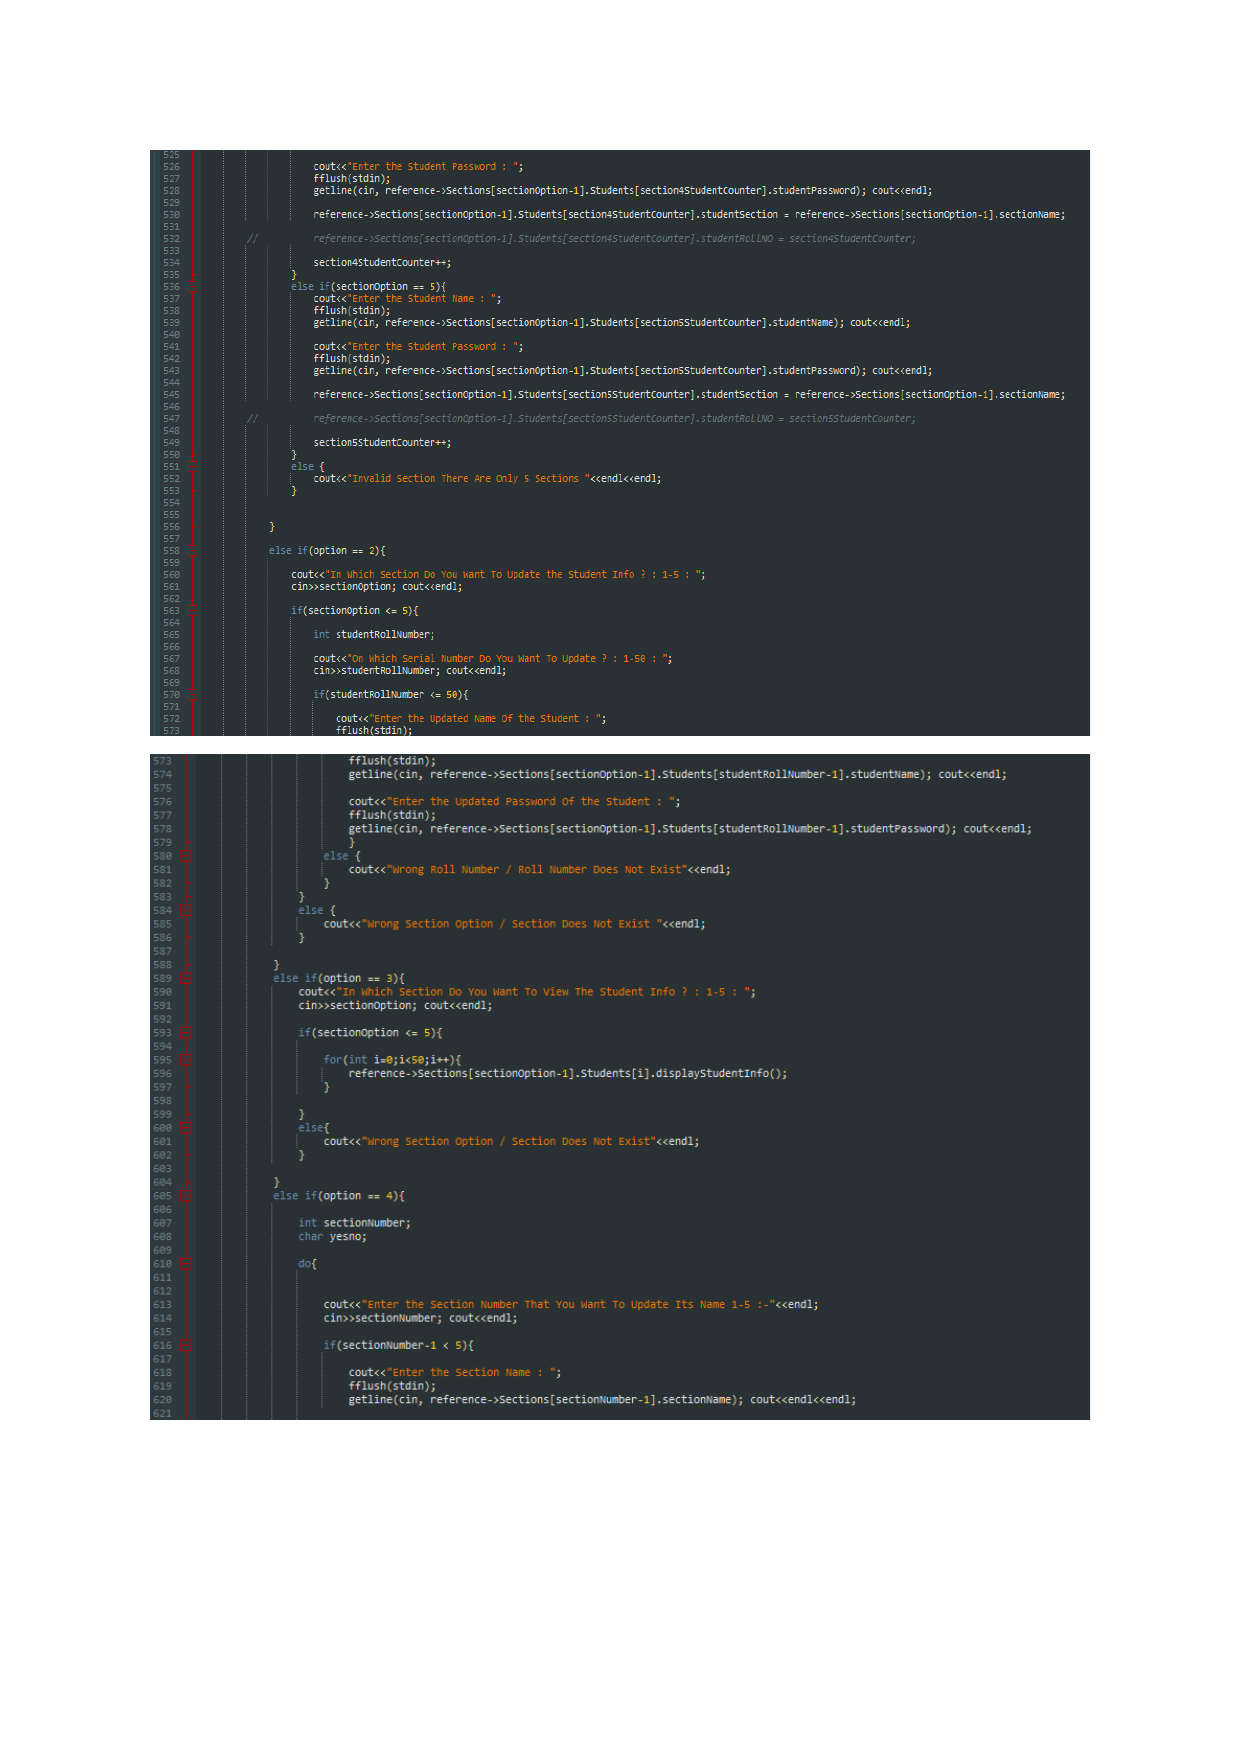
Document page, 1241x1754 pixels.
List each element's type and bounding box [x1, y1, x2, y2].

picture [150, 754, 1091, 1420]
picture [150, 150, 1091, 736]
